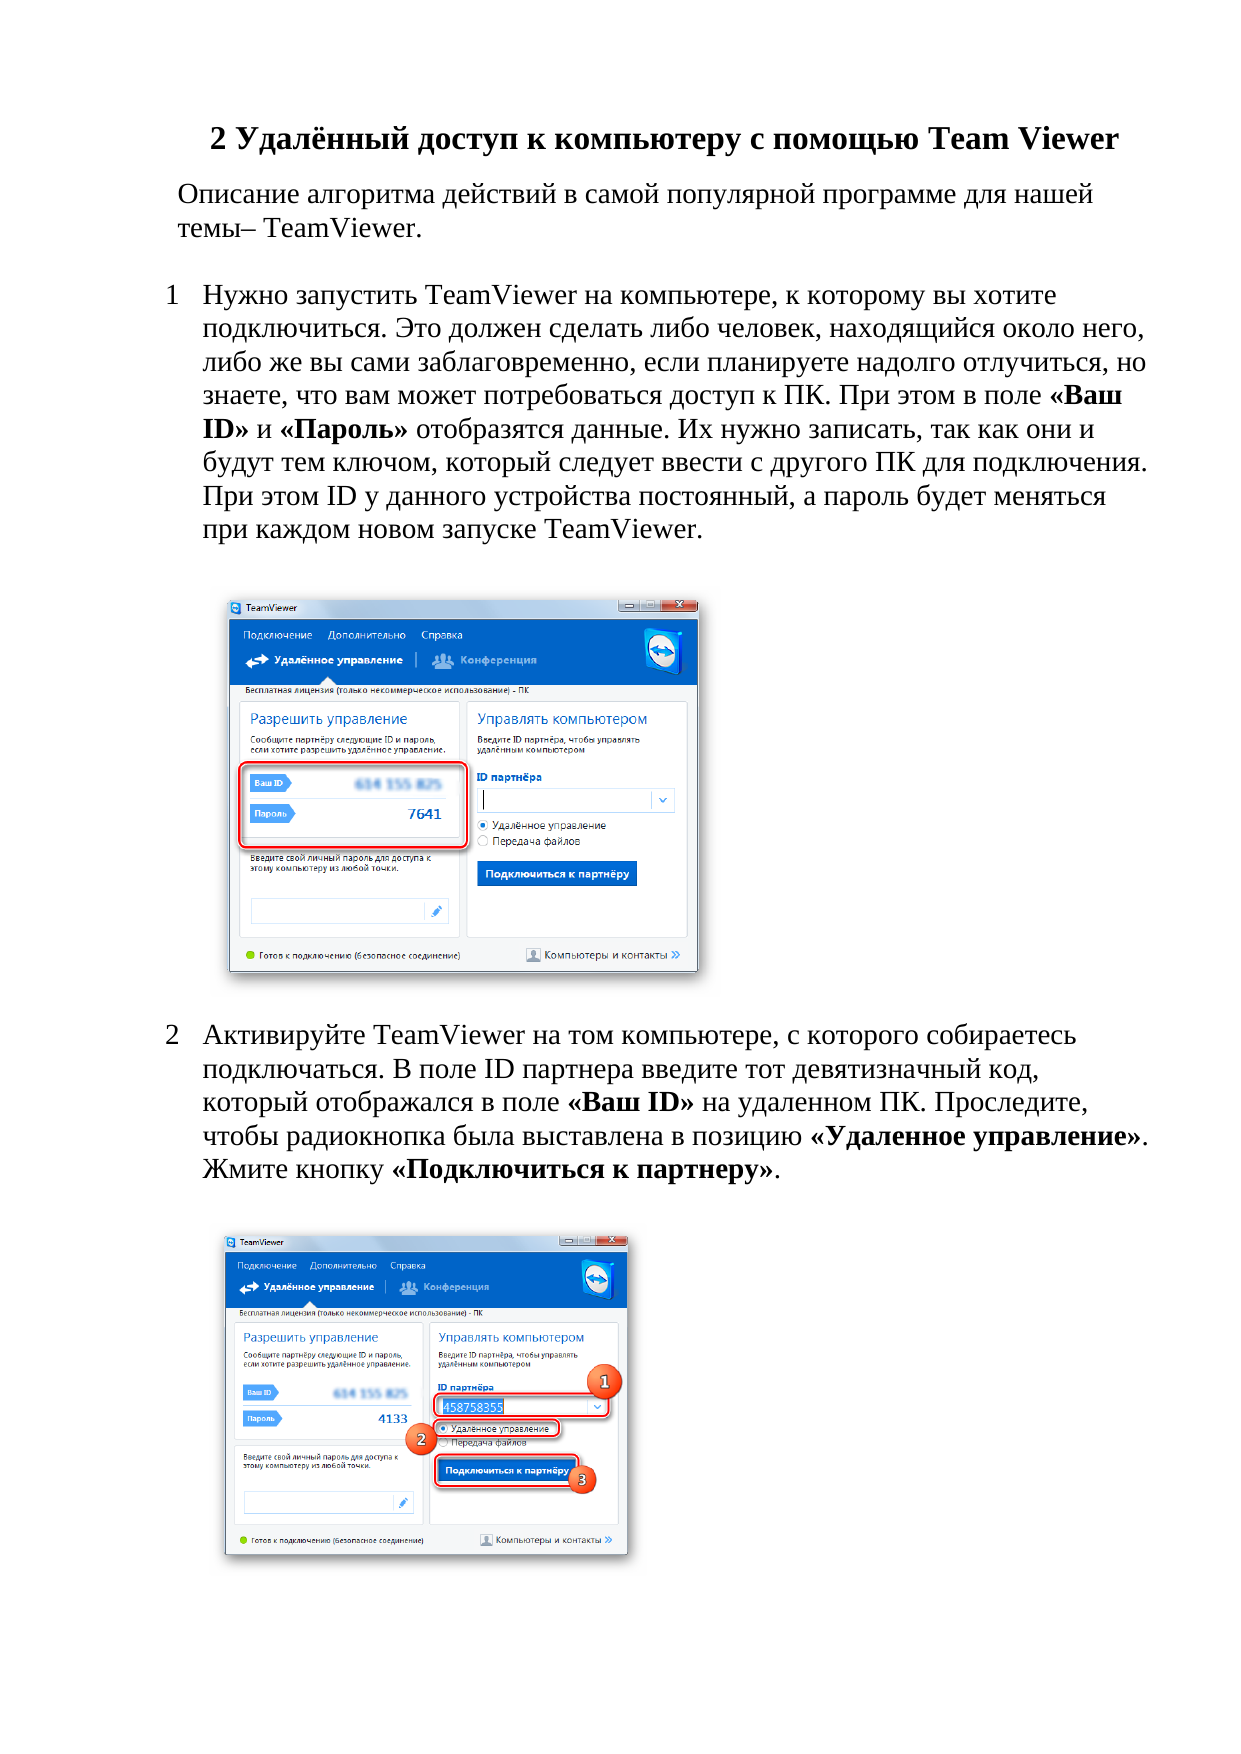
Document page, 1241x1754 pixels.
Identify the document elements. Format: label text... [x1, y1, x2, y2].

list Нужно запустить TeamViewer на компьютере, к которому вы хотите подключиться. Это должен сделать либо человек, находящийся около него, либо же вы сами заблаговременно, если планируете надолго отлучиться, но знаете, что вам может потребоваться доступ к ПК. При этом в поле «Ваш ID» и «Пароль» отобразятся данные. Их нужно записать, так как они и будут тем ключом, который следует ввести с другого ПК для подключения. При этом ID у данного устройства постоянный, а пароль будет меняться при каждом новом запуске TeamViewer. [165, 277, 1152, 545]
picture [202, 1215, 650, 1577]
picture [202, 575, 724, 998]
text 2 Удалённый доступ к компьютеру с помощью Team Viewer [177, 118, 1152, 156]
list Активируйте TeamViewer на том компьютере, с которого собираетесь подключаться. В поле ID партнера введите тот девятизначный код, который отображался в поле «Ваш ID» на удаленном ПК. Проследите, чтобы радиокнопка была выставлена в позицию «Удаленное управление». Жмите кнопку «Подключиться к партнеру». [165, 1017, 1152, 1185]
text Описание алгоритма действий в самой популярной программе для нашей темы– TeamViewer. [177, 176, 1152, 243]
